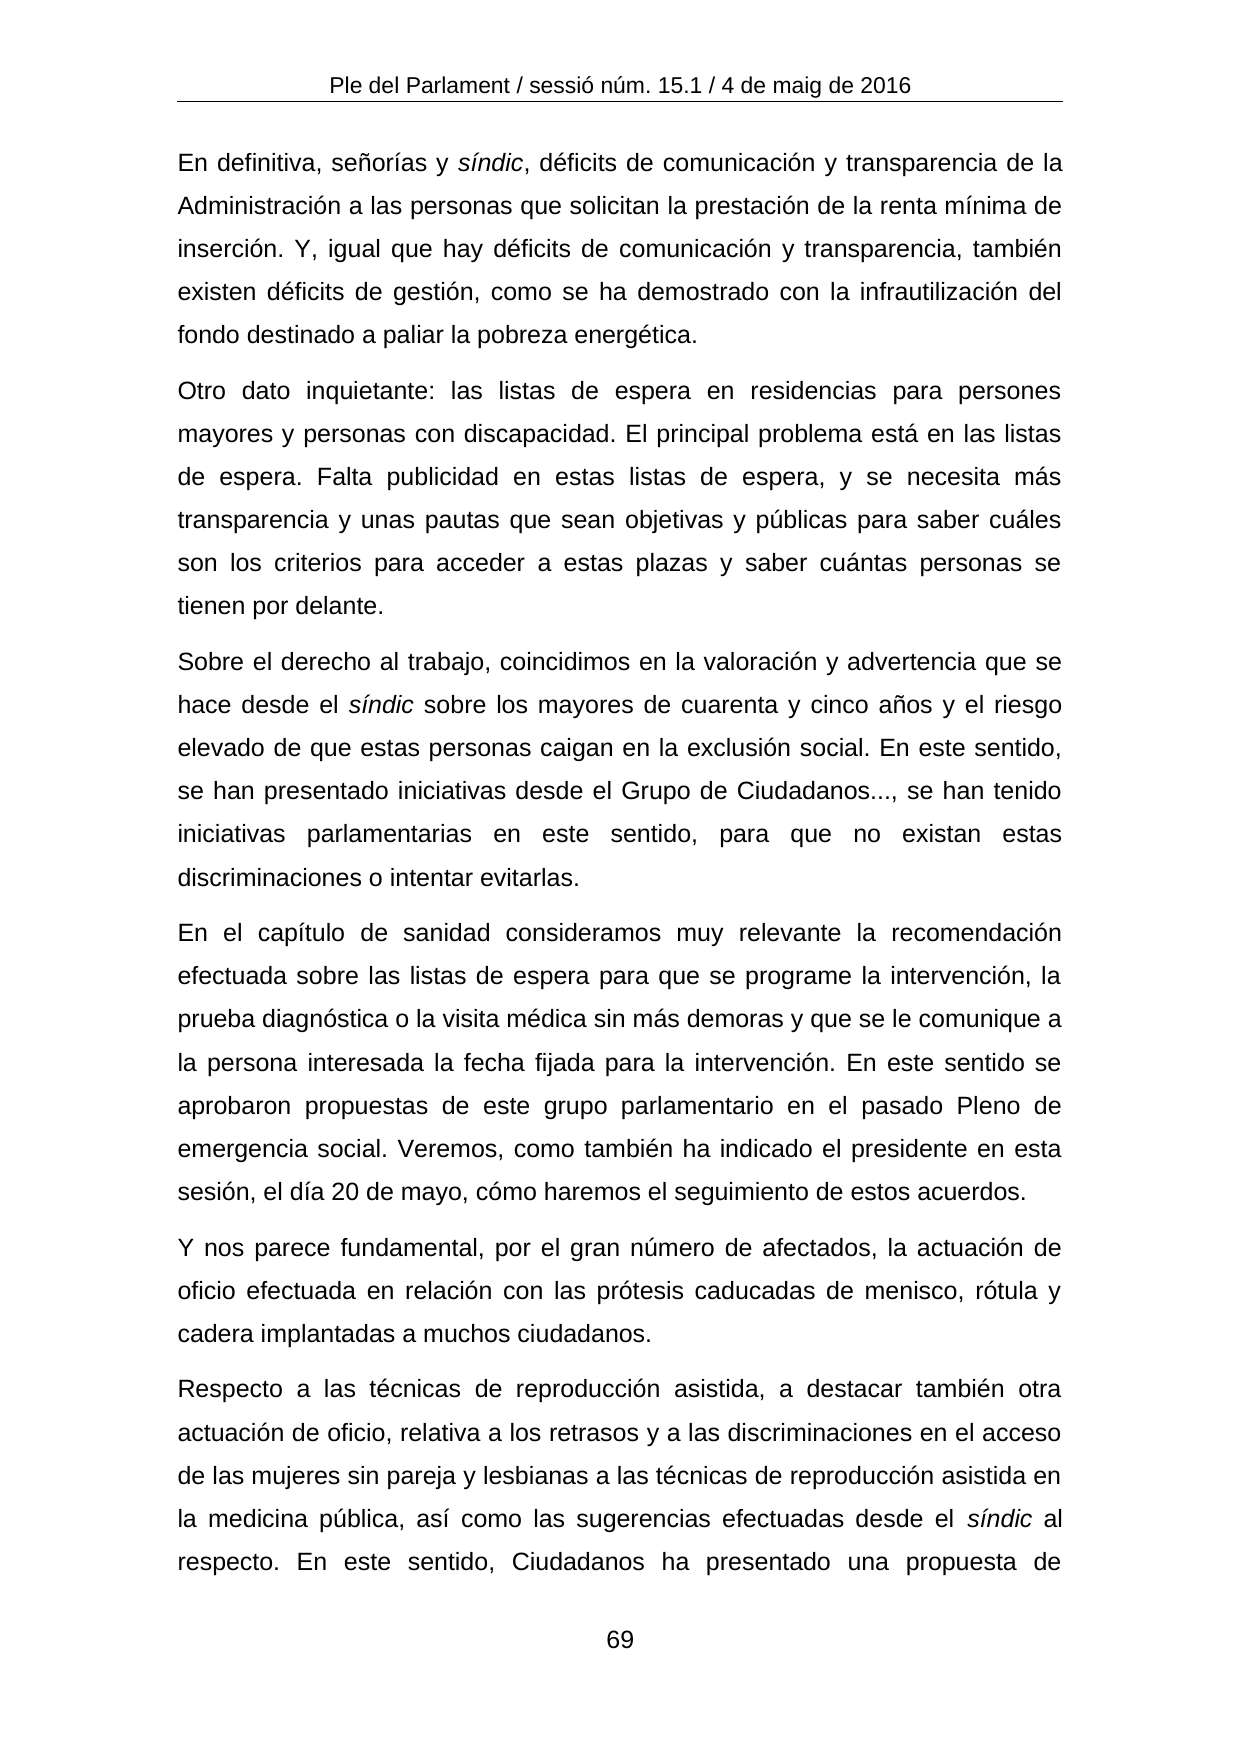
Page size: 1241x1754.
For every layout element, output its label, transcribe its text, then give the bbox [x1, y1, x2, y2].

text Otro dato inquietante: las listas de espera en residencias para persones mayores y personas con discapacidad. El principal problema está en las listas de espera. Falta publicidad en estas listas de espera, y se necesita más transparencia y unas pautas que sean objetivas y públicas para saber cuáles son los criterios para acceder a estas plazas y saber cuántas personas se tienen por delante. [177, 376, 1063, 620]
text En el capítulo de sanidad consideramos muy relevante la recomendación efectuada sobre las listas de espera para que se programe la intervención, la prueba diagnóstica o la visita médica sin más demoras y que se le comunique a la persona interesada la fecha fijada para la intervención. En este sentido se aprobaron propuestas de este grupo parlamentario en el pasado Pleno de emergencia social. Veremos, como también ha indicado el presidente en esta sesión, el día 20 de mayo, cómo haremos el seguimiento de estos acuerdos. [177, 918, 1063, 1206]
text En definitiva, señorías y síndic, déficits de comunicación y transparencia de la Administración a las personas que solicitan la prestación de la renta mínima de inserción. Y, igual que hay déficits de comunicación y transparencia, también existen déficits de gestión, como se ha demostrado con la infrautilización del fondo destinado a paliar la pobreza energética. [177, 148, 1063, 349]
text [177, 1374, 1063, 1576]
text Sobre el derecho al trabajo, coincidimos en la valoración y advertencia que se hace desde el síndic sobre los mayores de cuarenta y cinco años y el riesgo elevado de que estas personas caigan en la exclusión social. En este sentido, se han presentado iniciativas desde el Grupo de Ciudadanos..., se han tenido iniciativas parlamentarias en este sentido, para que no existan estas discriminaciones o intentar evitarlas. [177, 647, 1063, 891]
text Y nos parece fundamental, por el gran número de afectados, la actuación de oficio efectuada en relación con las prótesis caducadas de menisco, rótula y cadera implantadas a muchos ciudadanos. [177, 1233, 1063, 1348]
